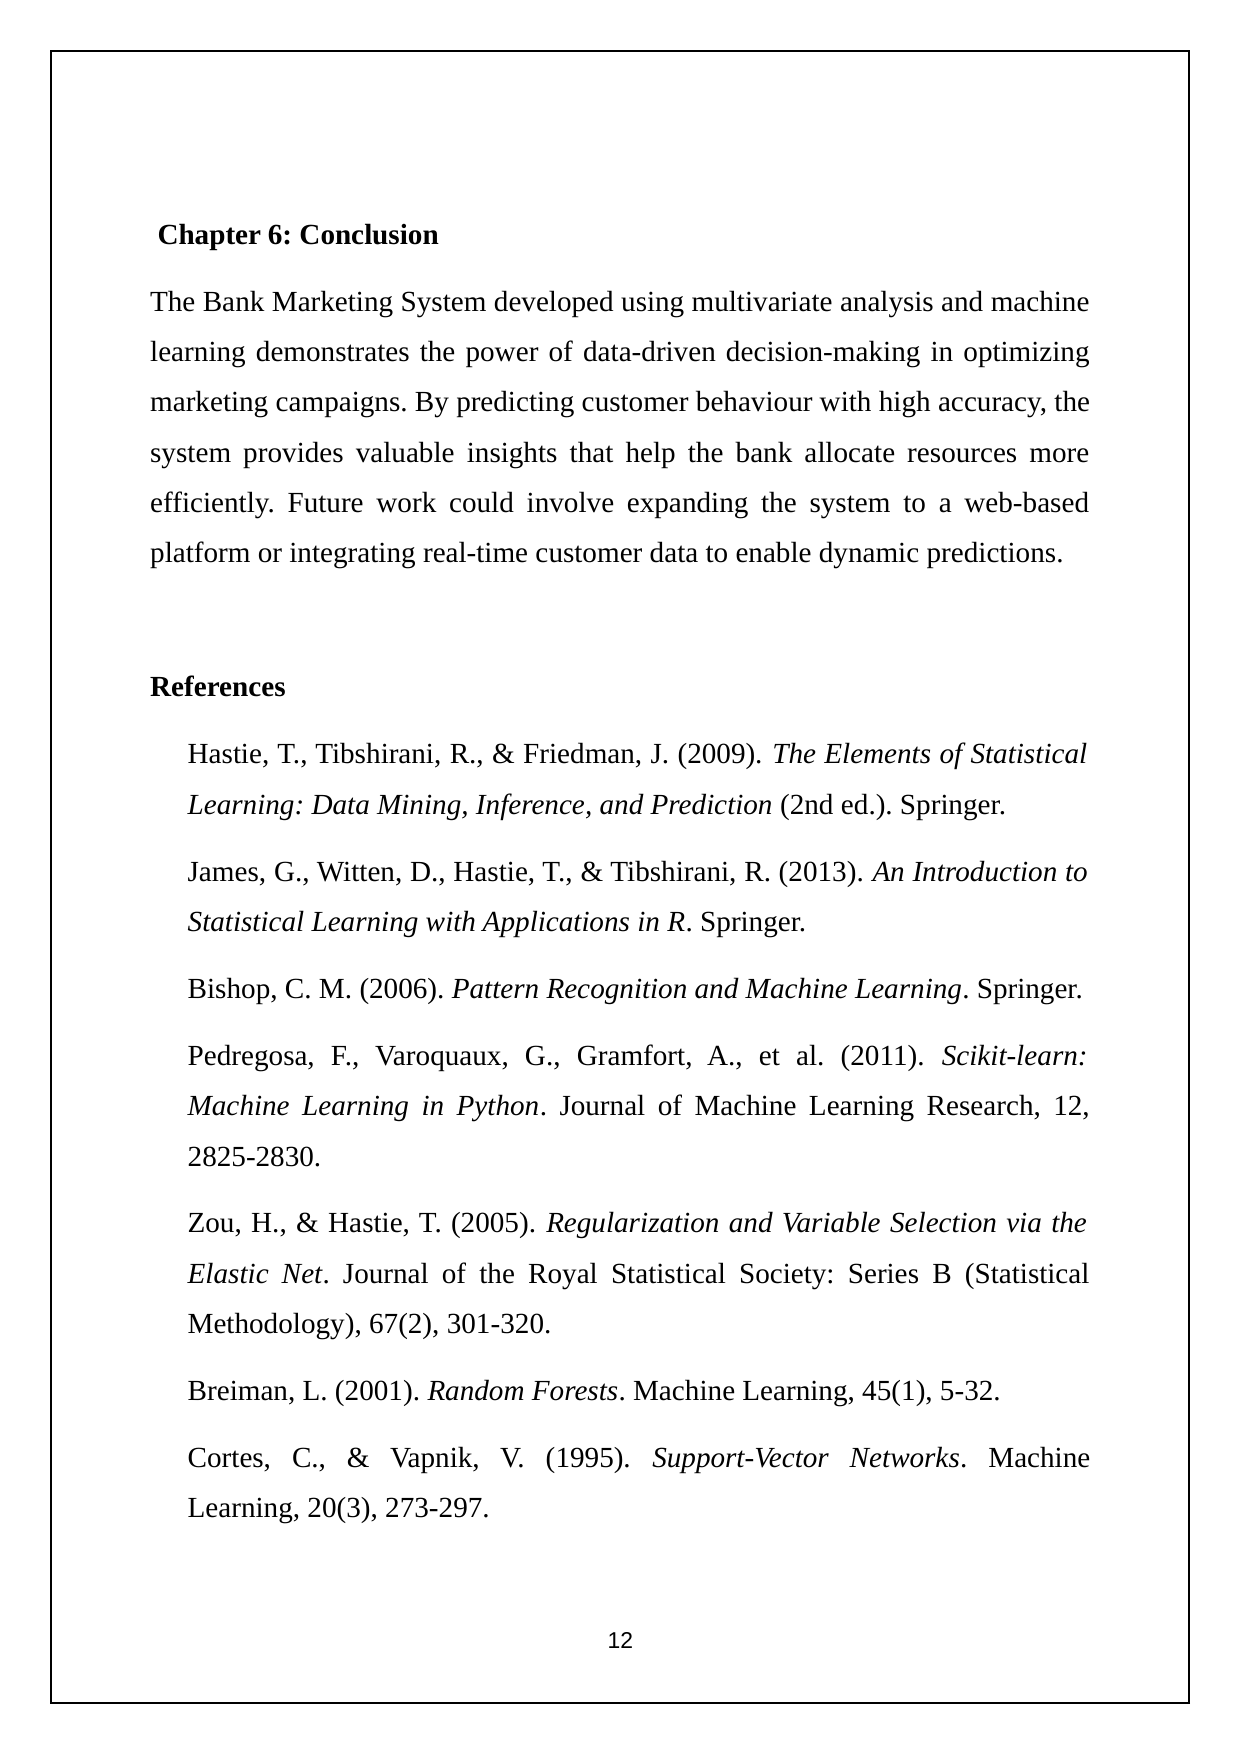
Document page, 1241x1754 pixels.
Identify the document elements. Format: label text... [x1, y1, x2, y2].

text Breiman, L. (2001). Random Forests. Machine Learning, 45(1), 5-32. [187, 1373, 1090, 1407]
text Bishop, C. M. (2006). Pattern Recognition and Machine Learning. Springer. [187, 971, 1090, 1004]
text Zou, H., & Hastie, T. (2005). Regularization and Variable Selection via the Elastic Net. Journal of the Royal Statistical Society: Series B (Statistical Methodology), 67(2), 301-320. [187, 1206, 1090, 1340]
text Chapter 6: Conclusion [150, 217, 1090, 251]
text Hastie, T., Tibshirani, R., & Friedman, J. (2009). The Elements of Statistical Learning: Data Mining, Inference, and Prediction (2nd ed.). Springer. [187, 736, 1090, 820]
text The Bank Marketing System developed using multivariate analysis and machine learning demonstrates the power of data-driven decision-making in optimizing marketing campaigns. By predicting customer behaviour with high accuracy, the system provides valuable insights that help the bank allocate resources more efficiently. Future work could involve expanding the system to a web-based platform or integrating real-time customer data to enable dynamic predictions. [150, 284, 1090, 569]
text James, G., Witten, D., Hastie, T., & Tibshirani, R. (2013). An Introduction to Statistical Learning with Applications in R. Springer. [187, 854, 1090, 938]
text Cortes, C., & Vapnik, V. (1995). Support-Vector Networks. Machine Learning, 20(3), 273-297. [187, 1440, 1090, 1524]
text References [150, 669, 1090, 703]
text Pedregosa, F., Varoquaux, G., Gramfort, A., et al. (2011). Scikit-learn: Machine Learning in Python. Journal of Machine Learning Research, 12, 2825-2830. [187, 1038, 1090, 1172]
